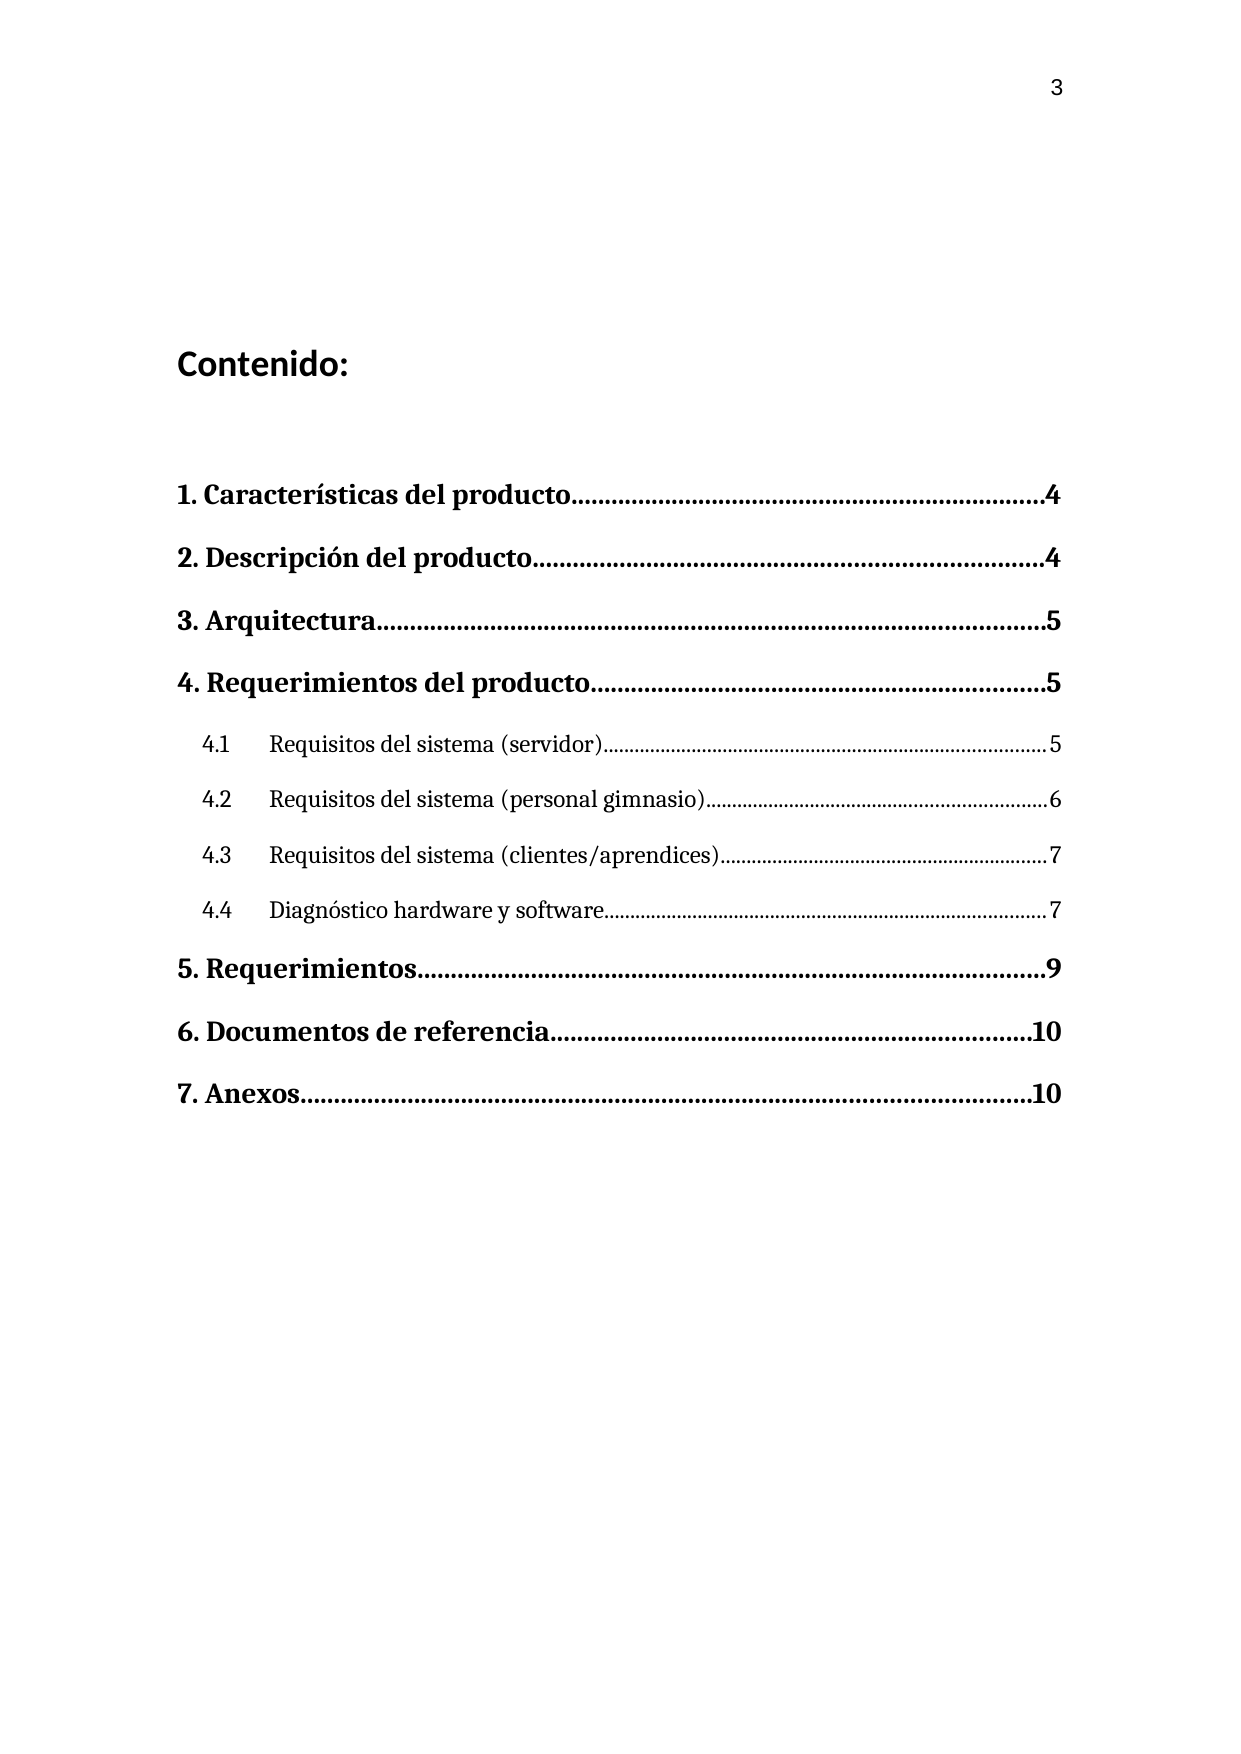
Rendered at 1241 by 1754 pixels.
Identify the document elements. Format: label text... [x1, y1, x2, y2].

text Contenido: [177, 340, 1063, 386]
